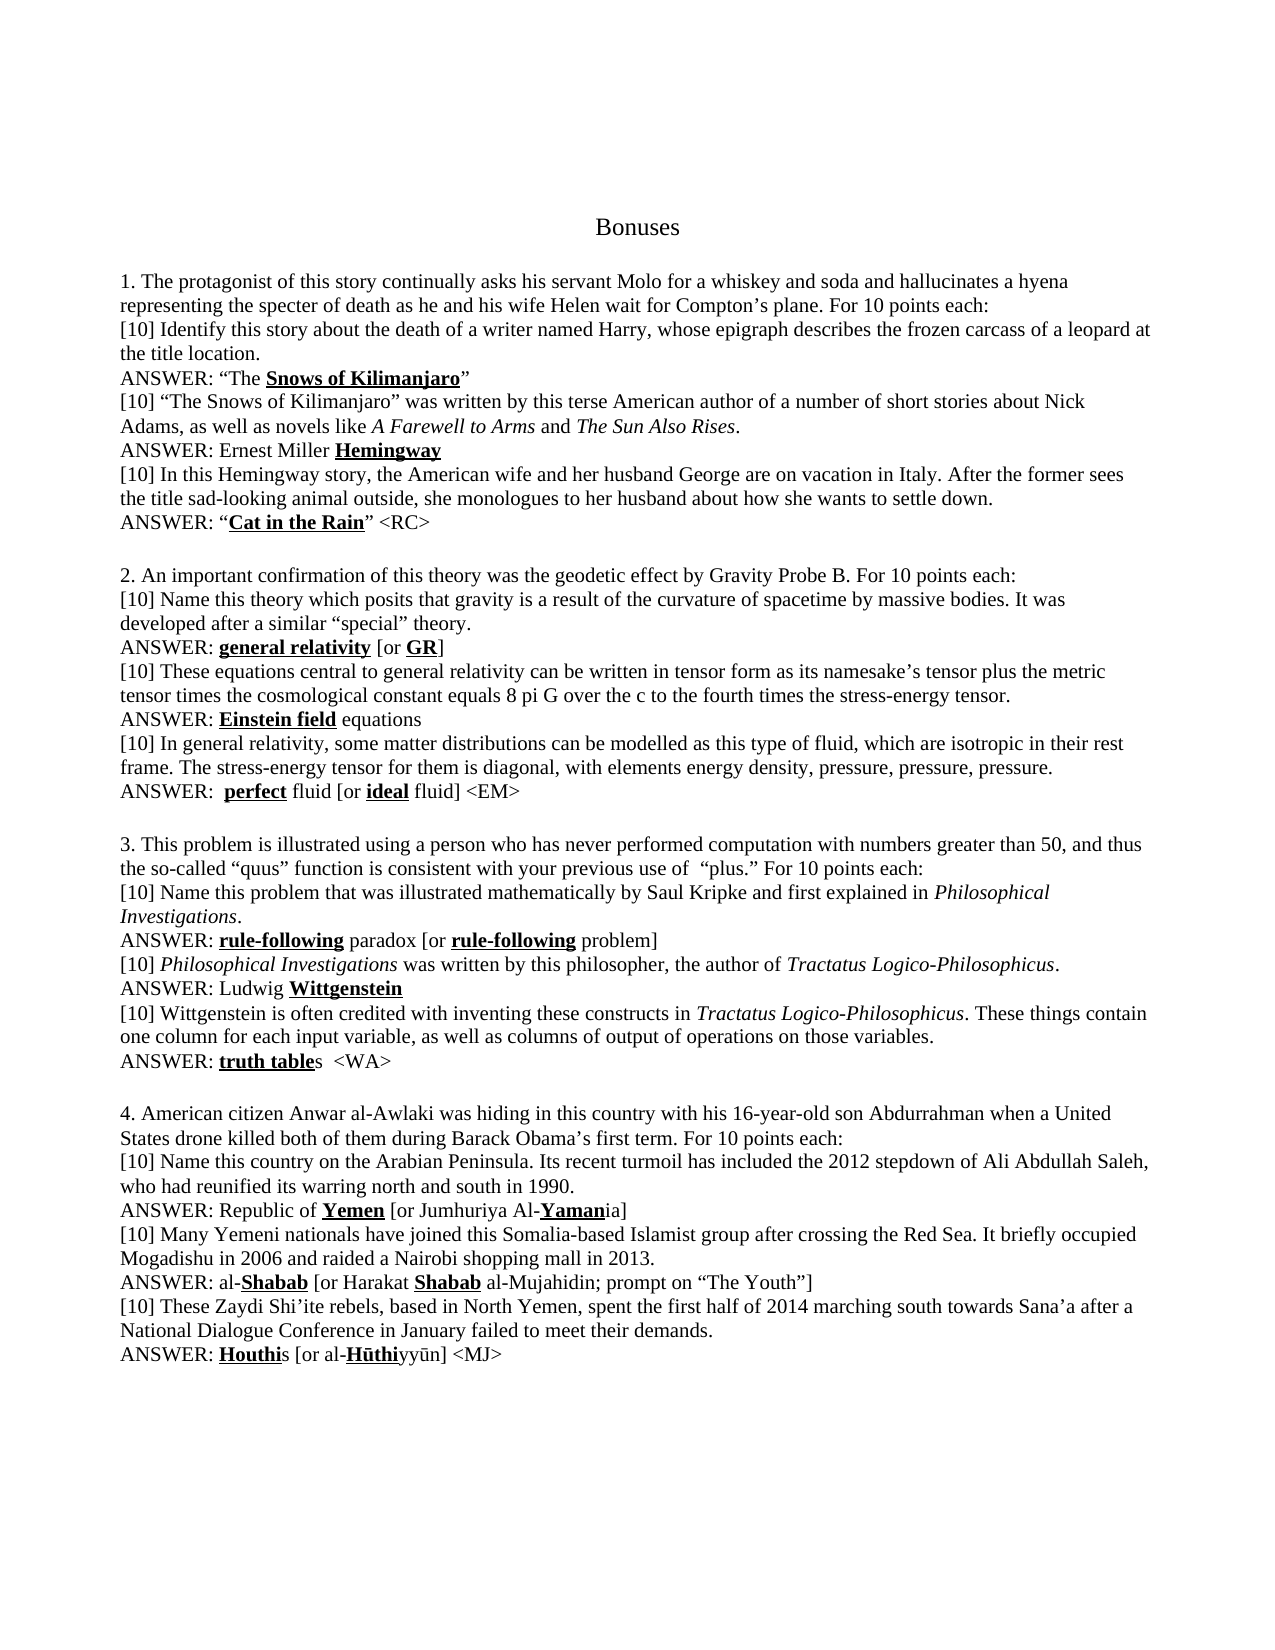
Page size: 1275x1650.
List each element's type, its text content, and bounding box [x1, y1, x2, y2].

text 4. American citizen Anwar al-Awlaki was hiding in this country with his 16-year-old son Abdurrahman when a United States drone killed both of them during Barack Obama’s first term. For 10 points each: [10] Name this country on the Arabian Peninsula. Its recent turmoil has included the 2012 stepdown of Ali Abdullah Saleh, who had reunified its warring north and south in 1990. ANSWER: Republic of Yemen [or Jumhuriya Al-Yamania] [10] Many Yemeni nationals have joined this Somalia-based Islamist group after crossing the Red Sea. It briefly occupied Mogadishu in 2006 and raided a Nairobi shopping mall in 2013. ANSWER: al-Shabab [or Harakat Shabab al-Mujahidin; prompt on “The Youth”] [10] These Zaydi Shi’ite rebels, based in North Yemen, spent the first half of 2014 marching south towards Sana’a after a National Dialogue Conference in January failed to meet their demands. ANSWER: Houthis [or al-Hūthiyyūn] <MJ> [120, 1101, 1155, 1366]
text 1. The protagonist of this story continually asks his servant Molo for a whiskey and soda and hallucinates a hyena representing the specter of death as he and his wife Helen wait for Compton’s plane. For 10 points each: [10] Identify this story about the death of a writer named Harry, whose epigraph describes the frozen carcass of a leopard at the title location. ANSWER: “The Snows of Kilimanjaro” [10] “The Snows of Kilimanjaro” was written by this terse American author of a number of short stories about Nick Adams, as well as novels like A Farewell to Arms and The Sun Also Rises. ANSWER: Ernest Miller Hemingway [10] In this Hemingway story, the American wife and her husband George are on vacation in Italy. After the former sees the title sad-looking animal outside, she monologues to her husband about how she wants to settle down. ANSWER: “Cat in the Rain” <RC> [120, 269, 1155, 534]
text Bonuses [120, 212, 1155, 240]
text 2. An important confirmation of this theory was the geodetic effect by Gravity Probe B. For 10 points each: [10] Name this theory which posits that gravity is a result of the curvature of spacetime by massive bodies. It was developed after a similar “special” theory. ANSWER: general relativity [or GR] [10] These equations central to general relativity can be written in tensor form as its namesake’s tensor plus the metric tensor times the cosmological constant equals 8 pi G over the c to the fourth times the stress-energy tensor. ANSWER: Einstein field equations [10] In general relativity, some matter distributions can be modelled as this type of fluid, which are isotropic in their rest frame. The stress-energy tensor for them is diagonal, with elements energy density, pressure, pressure, pressure. ANSWER: perfect fluid [or ideal fluid] <EM> [120, 563, 1155, 803]
text 3. This problem is illustrated using a person who has never performed computation with numbers greater than 50, and thus the so-called “quus” function is consistent with your previous use of “plus.” For 10 points each: [10] Name this problem that was illustrated mathematically by Saul Kripke and first explained in Philosophical Investigations. ANSWER: rule-following paradox [or rule-following problem] [10] Philosophical Investigations was written by this philosopher, the author of Tractatus Logico-Philosophicus. ANSWER: Ludwig Wittgenstein [10] Wittgenstein is often credited with inventing these constructs in Tractatus Logico-Philosophicus. These things contain one column for each input variable, as well as columns of output of operations on those variables. ANSWER: truth tables <WA> [120, 832, 1155, 1073]
